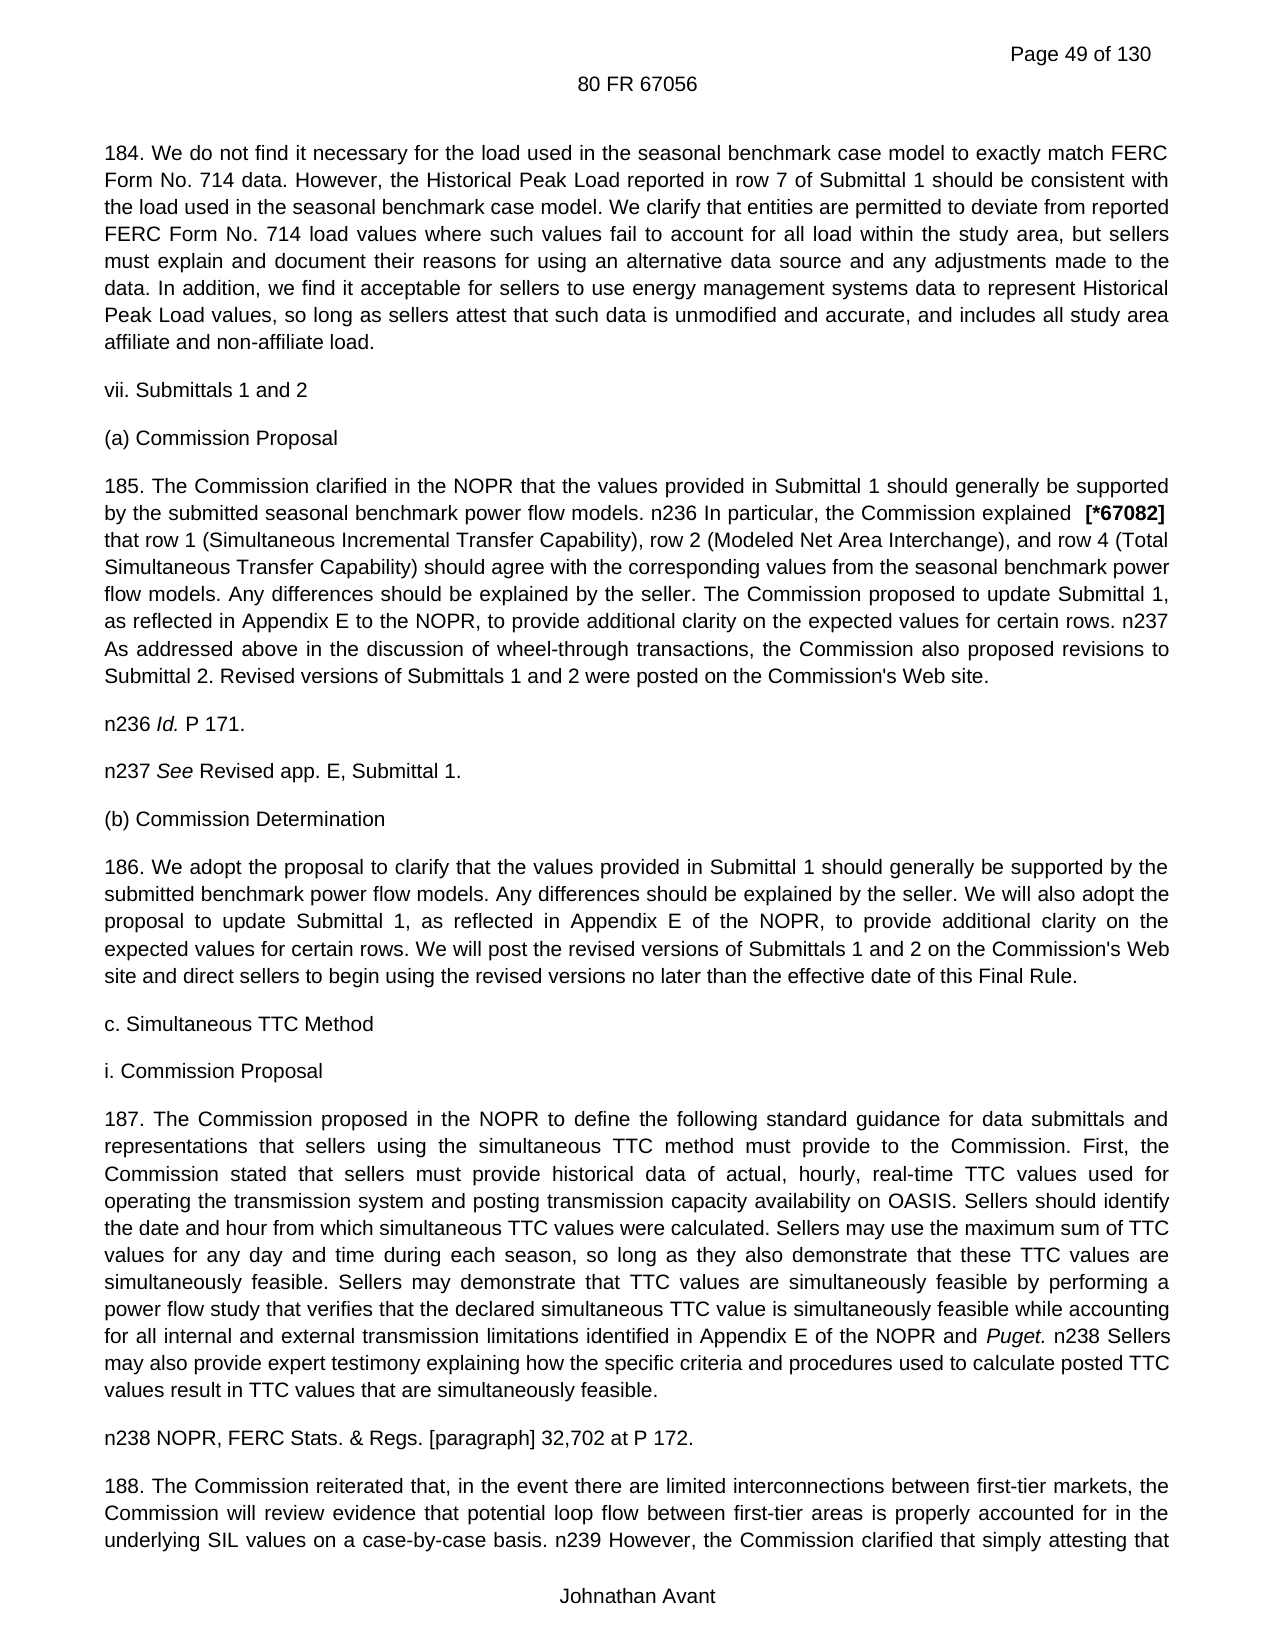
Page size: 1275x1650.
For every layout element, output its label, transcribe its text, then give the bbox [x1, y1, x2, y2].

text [104, 1471, 1171, 1552]
text 187. The Commission proposed in the NOPR to define the following standard guidance for data submittals and representations that sellers using the simultaneous TTC method must provide to the Commission. First, the Commission stated that sellers must provide historical data of actual, hourly, real-time TTC values used for operating the transmission system and posting transmission capacity availability on OASIS. Sellers should identify the date and hour from which simultaneous TTC values were calculated. Sellers may use the maximum sum of TTC values for any day and time during each season, so long as they also demonstrate that these TTC values are simultaneously feasible. Sellers may demonstrate that TTC values are simultaneously feasible by performing a power flow study that verifies that the declared simultaneous TTC value is simultaneously feasible while accounting for all internal and external transmission limitations identified in Appendix E of the NOPR and Puget. n238 Sellers may also provide expert testimony explaining how the specific criteria and procedures used to calculate posted TTC values result in TTC values that are simultaneously feasible. [104, 1104, 1171, 1402]
text 184. We do not find it necessary for the load used in the seasonal benchmark case model to exactly match FERC Form No. 714 data. However, the Historical Peak Load reported in row 7 of Submittal 1 should be consistent with the load used in the seasonal benchmark case model. We clarify that entities are permitted to deviate from reported FERC Form No. 714 load values where such values fail to account for all load within the study area, but sellers must explain and document their reasons for using an alternative data source and any adjustments made to the data. In addition, we find it acceptable for sellers to use energy management systems data to represent Historical Peak Load values, so long as sellers attest that such data is unmodified and accurate, and includes all study area affiliate and non-affiliate load. [104, 137, 1171, 354]
text i. Commission Proposal [104, 1056, 1171, 1083]
text n238 NOPR, FERC Stats. & Regs. [paragraph] 32,702 at P 172. [104, 1423, 1171, 1450]
text n237 See Revised app. E, Submittal 1. [104, 756, 1171, 783]
text vii. Submittals 1 and 2 [104, 375, 1171, 402]
text c. Simultaneous TTC Method [104, 1008, 1171, 1035]
text (a) Commission Proposal [104, 423, 1171, 450]
text n236 Id. P 171. [104, 708, 1171, 735]
text 186. We adopt the proposal to clarify that the values provided in Submittal 1 should generally be supported by the submitted benchmark power flow models. Any differences should be explained by the seller. We will also adopt the proposal to update Submittal 1, as reflected in Appendix E of the NOPR, to provide additional clarity on the expected values for certain rows. We will post the revised versions of Submittals 1 and 2 on the Commission's Web site and direct sellers to begin using the revised versions no later than the effective date of this Final Rule. [104, 852, 1171, 987]
text 185. The Commission clarified in the NOPR that the values provided in Submittal 1 should generally be supported by the submitted seasonal benchmark power flow models. n236 In particular, the Commission explained [*67082] that row 1 (Simultaneous Incremental Transfer Capability), row 2 (Modeled Net Area Interchange), and row 4 (Total Simultaneous Transfer Capability) should agree with the corresponding values from the seasonal benchmark power flow models. Any differences should be explained by the seller. The Commission proposed to update Submittal 1, as reflected in Appendix E to the NOPR, to provide additional clarity on the expected values for certain rows. n237 As addressed above in the discussion of wheel-through transactions, the Commission also proposed revisions to Submittal 2. Revised versions of Submittals 1 and 2 were posted on the Commission's Web site. [104, 471, 1171, 687]
text (b) Commission Determination [104, 804, 1171, 831]
